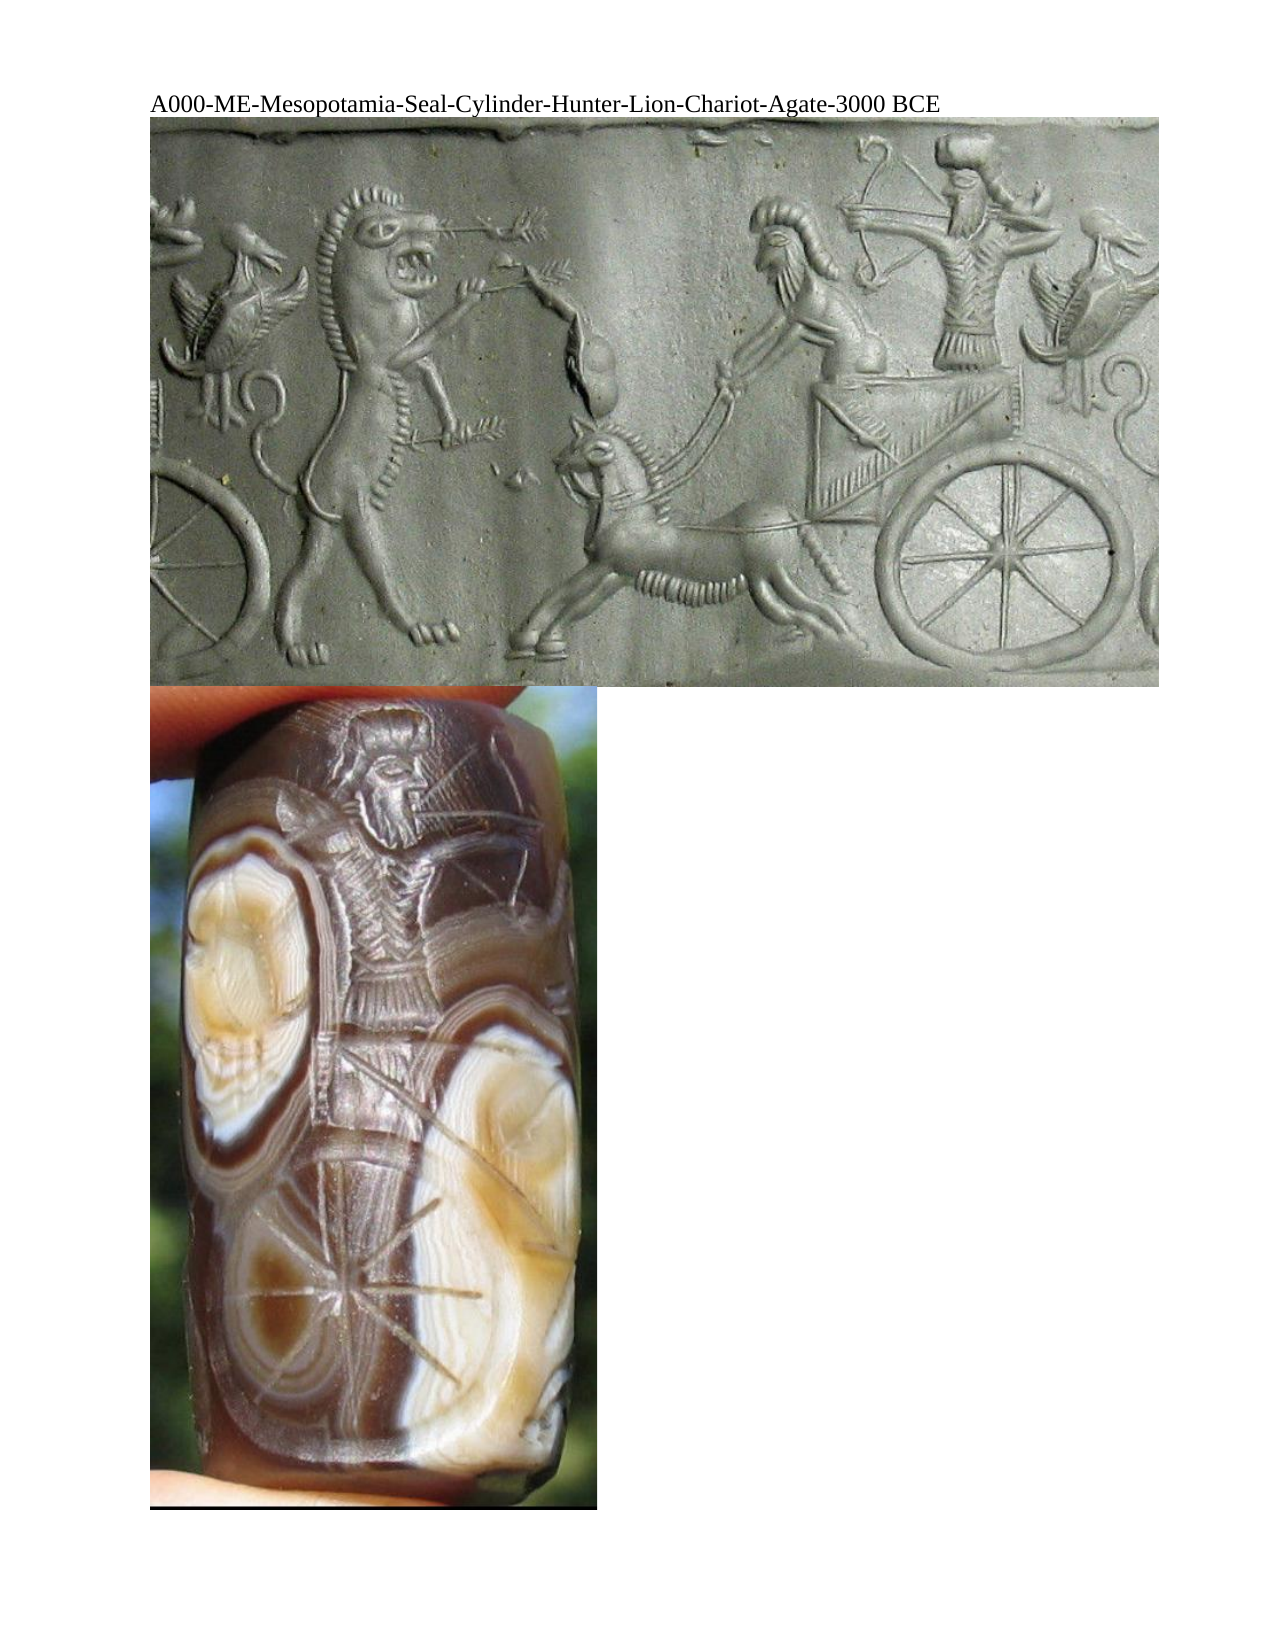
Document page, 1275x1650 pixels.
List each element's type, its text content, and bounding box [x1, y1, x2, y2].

picture [150, 117, 1159, 1510]
text A000-ME-Mesopotamia-Seal-Cylinder-Hunter-Lion-Chariot-Agate-3000 BCE [150, 89, 1215, 117]
